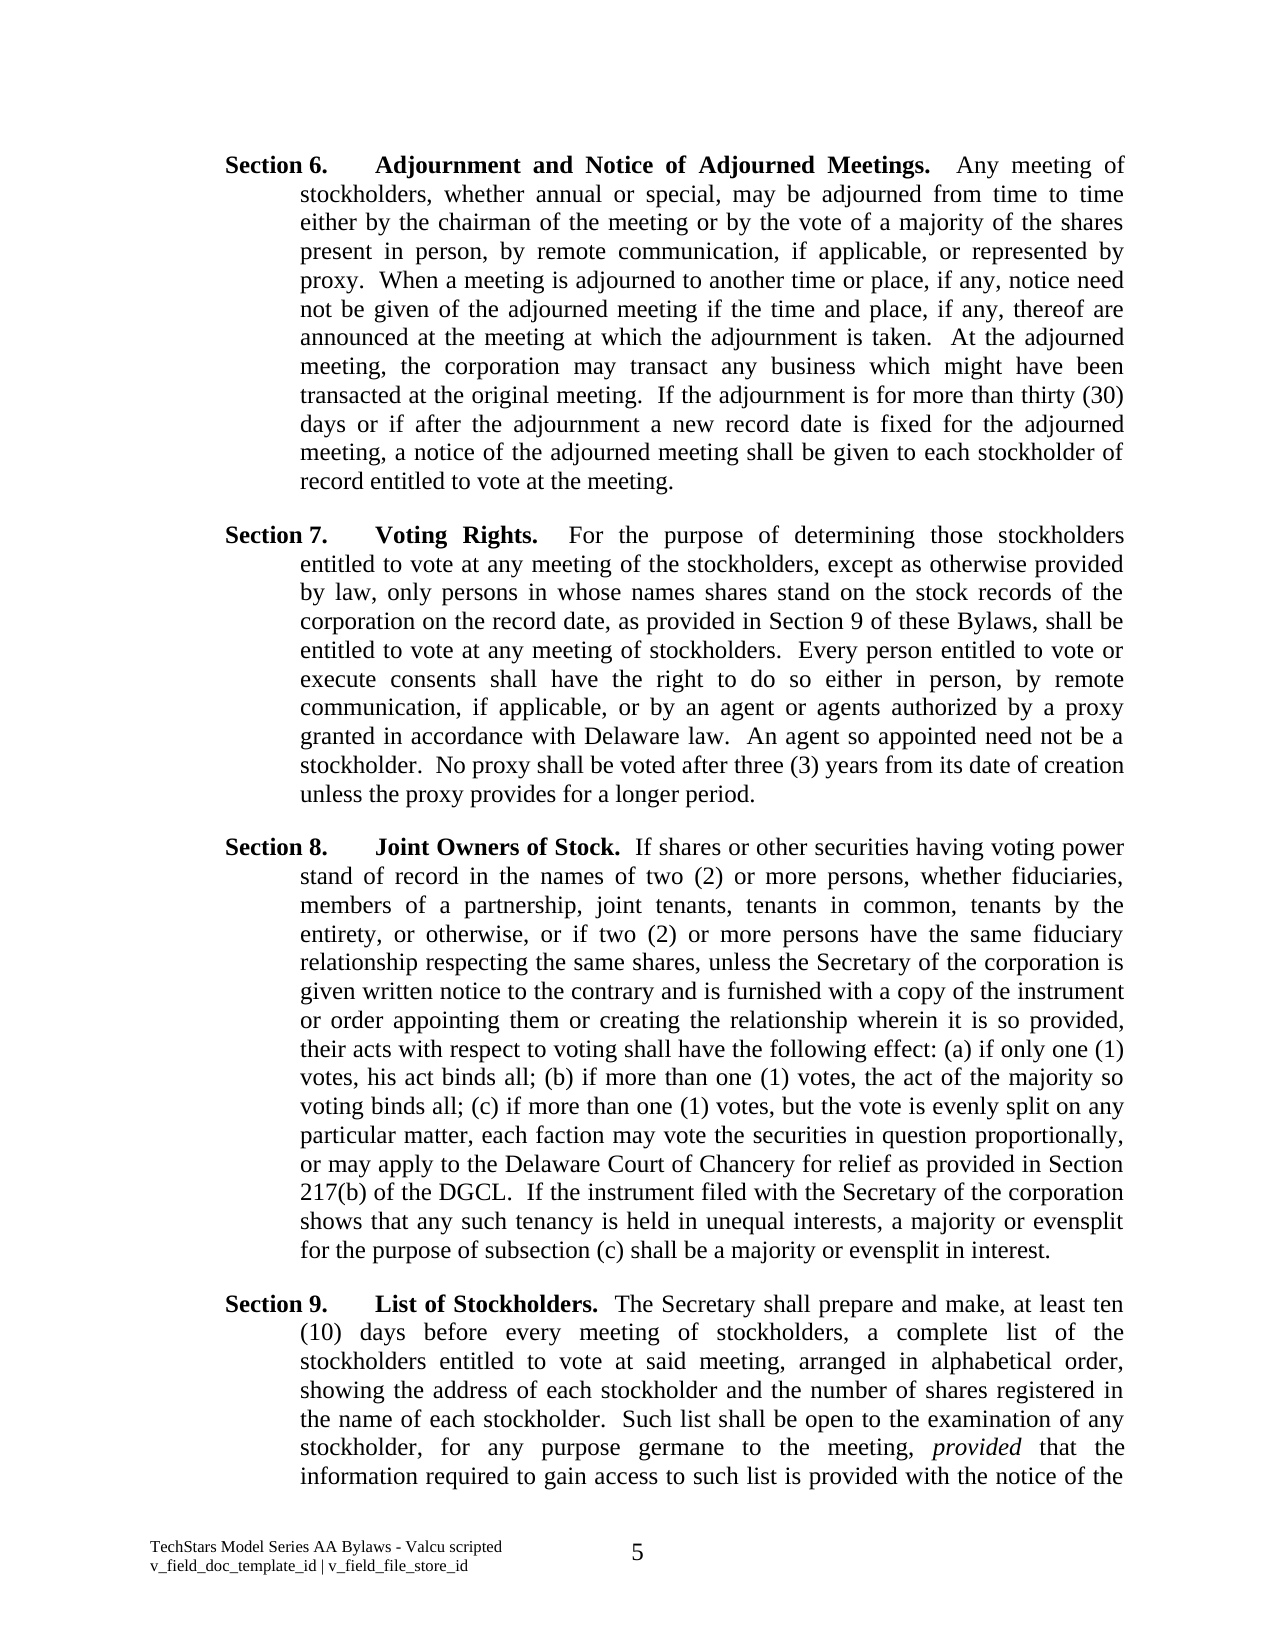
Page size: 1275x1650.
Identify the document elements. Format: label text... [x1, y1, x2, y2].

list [225, 1289, 1125, 1490]
list Voting Rights. For the purpose of determining those stockholders entitled to vote at any meeting of the stockholders, except as otherwise provided by law, only persons in whose names shares stand on the stock records of the corporation on the record date, as provided in Section 9 of these Bylaws, shall be entitled to vote at any meeting of stockholders. Every person entitled to vote or execute consents shall have the right to do so either in person, by remote communication, if applicable, or by an agent or agents authorized by a proxy granted in accordance with Delaware law. An agent so appointed need not be a stockholder. No proxy shall be voted after three (3) years from its date of creation unless the proxy provides for a longer period. [225, 520, 1125, 807]
list Adjournment and Notice of Adjourned Meetings. Any meeting of stockholders, whether annual or special, may be adjourned from time to time either by the chairman of the meeting or by the vote of a majority of the shares present in person, by remote communication, if applicable, or represented by proxy. When a meeting is adjourned to another time or place, if any, notice need not be given of the adjourned meeting if the time and place, if any, thereof are announced at the meeting at which the adjournment is taken. At the adjourned meeting, the corporation may transact any business which might have been transacted at the original meeting. If the adjournment is for more than thirty (30) days or if after the adjournment a new record date is fixed for the adjourned meeting, a notice of the adjourned meeting shall be given to each stockholder of record entitled to vote at the meeting. [225, 150, 1125, 495]
list Joint Owners of Stock. If shares or other securities having voting power stand of record in the names of two (2) or more persons, whether fiduciaries, members of a partnership, joint tenants, tenants in common, tenants by the entirety, or otherwise, or if two (2) or more persons have the same fiduciary relationship respecting the same shares, unless the Secretary of the corporation is given written notice to the contrary and is furnished with a copy of the instrument or order appointing them or creating the relationship wherein it is so provided, their acts with respect to voting shall have the following effect: (a) if only one (1) votes, his act binds all; (b) if more than one (1) votes, the act of the majority so voting binds all; (c) if more than one (1) votes, but the vote is evenly split on any particular matter, each faction may vote the securities in question proportionally, or may apply to the Delaware Court of Chancery for relief as provided in Section 217(b) of the DGCL. If the instrument filed with the Secretary of the corporation shows that any such tenancy is held in unequal interests, a majority or evensplit for the purpose of subsection (c) shall be a majority or evensplit in interest. [225, 832, 1125, 1264]
